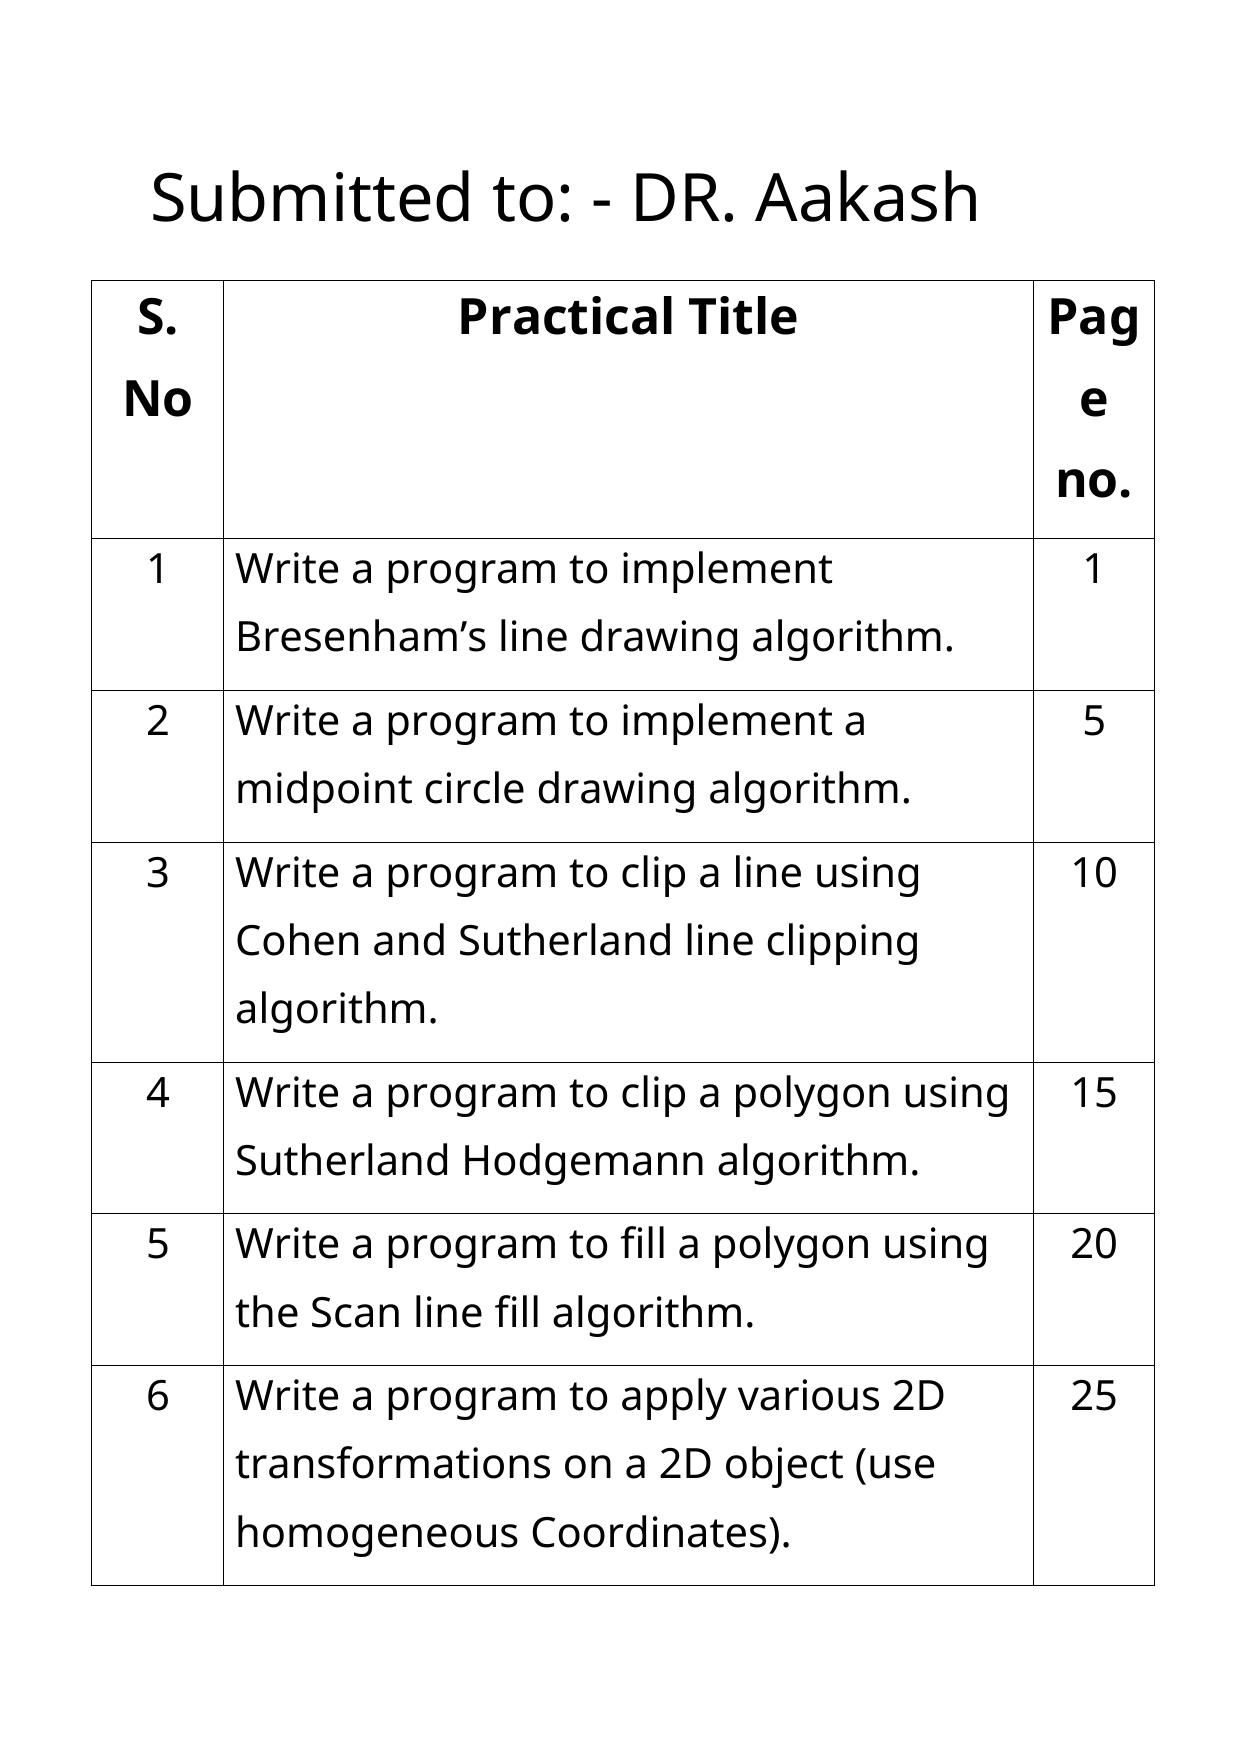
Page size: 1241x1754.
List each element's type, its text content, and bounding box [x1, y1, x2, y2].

text Submitted to: - DR. Aakash [150, 150, 1090, 241]
table_cell Write a program to fill a polygon using the Scan line fill algorithm. [224, 1214, 1033, 1365]
table_cell 25 [1034, 1366, 1154, 1585]
table_cell Write a program to apply various 2D transformations on a 2D object (use homogeneous Coordinates). [224, 1366, 1033, 1585]
table_cell 6 [92, 1366, 223, 1585]
table_cell 5 [92, 1214, 223, 1365]
table_cell 3 [92, 843, 223, 1062]
table_cell 20 [1034, 1214, 1154, 1365]
table_cell 10 [1034, 843, 1154, 1062]
table_cell 1 [92, 539, 223, 690]
table_cell 2 [92, 691, 223, 842]
table_header S. No [92, 281, 223, 538]
table_cell Write a program to clip a line using Cohen and Sutherland line clipping algorithm. [224, 843, 1033, 1062]
table_cell 5 [1034, 691, 1154, 842]
table_cell 15 [1034, 1063, 1154, 1213]
table_cell 4 [92, 1063, 223, 1213]
table_cell 1 [1034, 539, 1154, 690]
table_cell Write a program to implement a midpoint circle drawing algorithm. [224, 691, 1033, 842]
table_cell Write a program to implement Bresenham’s line drawing algorithm. [224, 539, 1033, 690]
table_header Practical Title [224, 281, 1033, 538]
table_header Page no. [1034, 281, 1154, 538]
table_cell Write a program to clip a polygon using Sutherland Hodgemann algorithm. [224, 1063, 1033, 1213]
